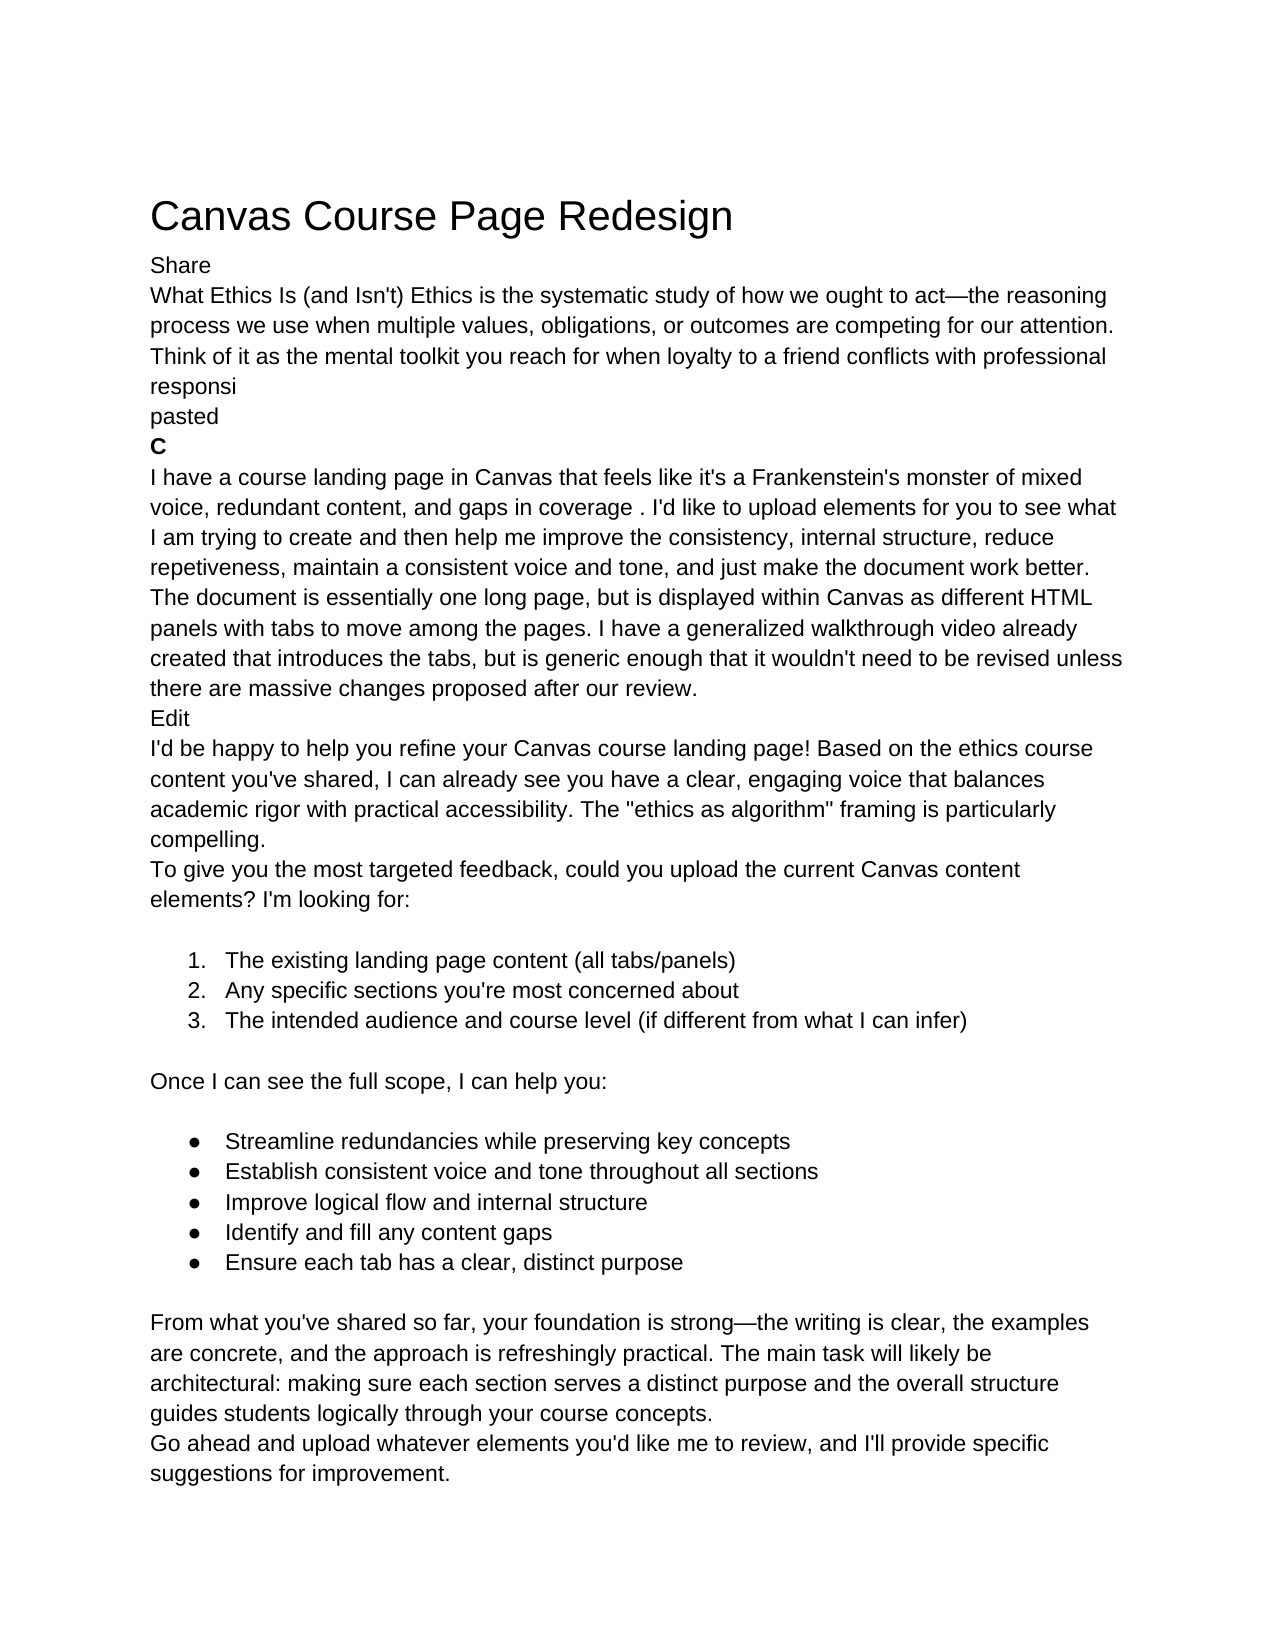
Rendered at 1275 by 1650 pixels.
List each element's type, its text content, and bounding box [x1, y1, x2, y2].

list Improve logical flow and internal structure [187, 1188, 1125, 1215]
list Establish consistent voice and tone throughout all sections [187, 1158, 1125, 1185]
subtitle Canvas Course Page Redesign [150, 192, 1125, 239]
list Streamline redundancies while preserving key concepts [187, 1128, 1125, 1154]
list Any specific sections you're most concerned about [187, 977, 1125, 1003]
text Share What Ethics Is (and Isn't) Ethics is the systematic study of how we ought to act—the reasoning process we use when multiple values, obligations, or outcomes are competing for our attention. Think of it as the mental toolkit you reach for when loyalty to a friend conflicts with professional responsi pasted C I have a course landing page in Canvas that feels like it's a Frankenstein's monster of mixed voice, redundant content, and gaps in coverage . I'd like to upload elements for you to see what I am trying to create and then help me improve the consistency, internal structure, reduce repetiveness, maintain a consistent voice and tone, and just make the document work better. The document is essentially one long page, but is displayed within Canvas as different HTML panels with tabs to move among the pages. I have a generalized walkthrough video already created that introduces the tabs, but is generic enough that it wouldn't need to be revised unless there are massive changes proposed after our review. Edit I'd be happy to help you refine your Canvas course landing page! Based on the ethics course content you've shared, I can already see you have a clear, engaging voice that balances academic rigor with practical accessibility. The "ethics as algorithm" framing is particularly compelling. To give you the most targeted feedback, could you upload the current Canvas content elements? I'm looking for: [150, 252, 1125, 913]
list Ensure each tab has a clear, distinct purpose [187, 1249, 1125, 1275]
list The existing landing page content (all tabs/panels) [187, 947, 1125, 973]
text Once I can see the full scope, I can help you: [150, 1068, 1125, 1094]
list The intended audience and course level (if different from what I can infer) [187, 1007, 1125, 1034]
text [150, 1309, 1125, 1487]
list Identify and fill any content gaps [187, 1219, 1125, 1245]
